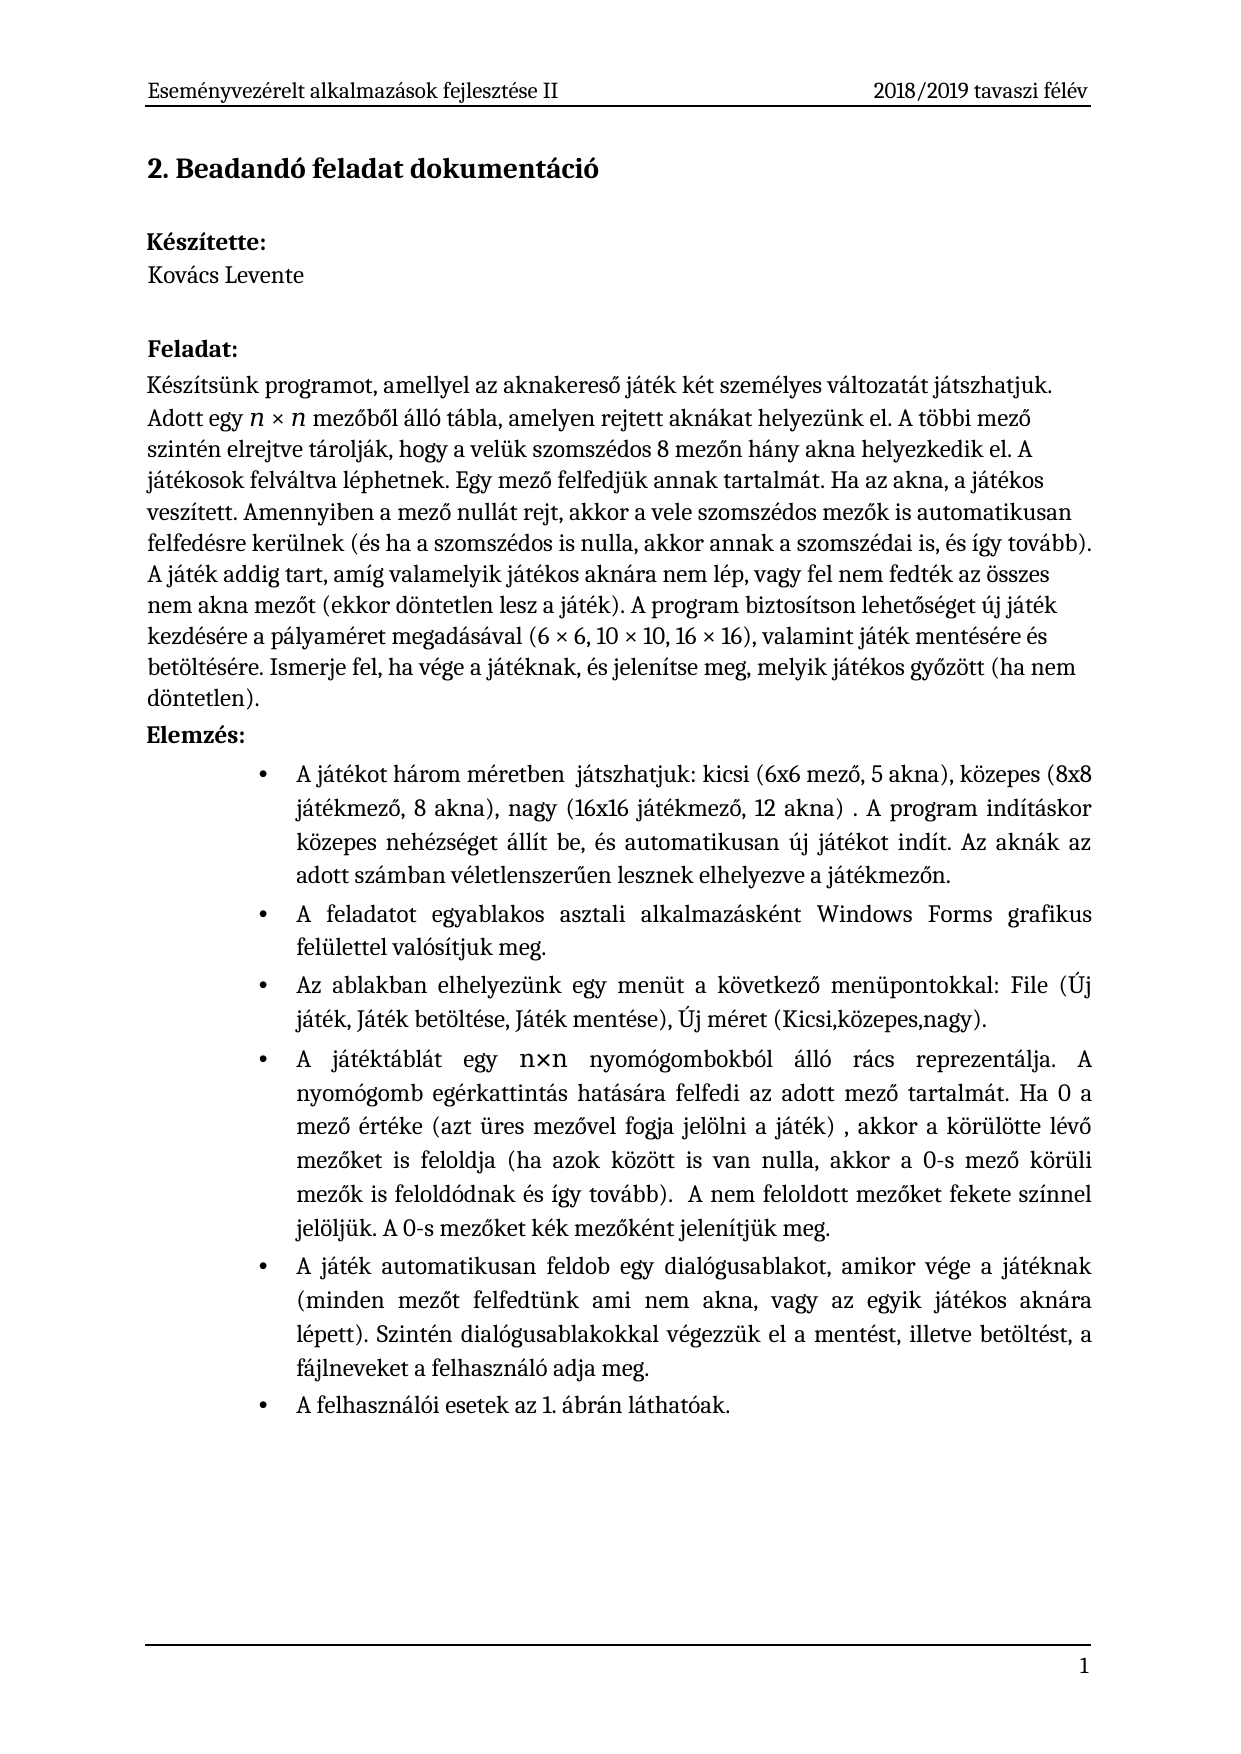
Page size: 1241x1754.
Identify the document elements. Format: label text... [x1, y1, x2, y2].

text Feladat: [147, 335, 1093, 364]
text Készítette: [146, 228, 1093, 256]
list A felhasználói esetek az 1. ábrán láthatóak. [258, 1391, 1093, 1420]
text Készítsünk programot, amellyel az aknakereső játék két személyes változatát játszhatjuk. Adott egy 𝑛 × 𝑛 mezőből álló tábla, amelyen rejtett aknákat helyezünk el. A többi mező szintén elrejtve tárolják, hogy a velük szomszédos 8 mezőn hány akna helyezkedik el. A játékosok felváltva léphetnek. Egy mező felfedjük annak tartalmát. Ha az akna, a játékos veszített. Amennyiben a mező nullát rejt, akkor a vele szomszédos mezők is automatikusan felfedésre kerülnek (és ha a szomszédos is nulla, akkor annak a szomszédai is, és így tovább). A játék addig tart, amíg valamelyik játékos aknára nem lép, vagy fel nem fedték az összes nem akna mezőt (ekkor döntetlen lesz a játék). A program biztosítson lehetőséget új játék kezdésére a pályaméret megadásával (6 × 6, 10 × 10, 16 × 16), valamint játék mentésére és betöltésére. Ismerje fel, ha vége a játéknak, és jelenítse meg, melyik játékos győzött (ha nem döntetlen). [146, 371, 1093, 712]
list A játék automatikusan feldob egy dialógusablakot, amikor vége a játéknak (minden mezőt felfedtünk ami nem akna, vagy az egyik játékos aknára lépett). Szintén dialógusablakokkal végezzük el a mentést, illetve betöltést, a fájlneveket a felhasználó adja meg. [258, 1251, 1093, 1382]
list Az ablakban elhelyezünk egy menüt a következő menüpontokkal: File (Új játék, Játék betöltése, Játék mentése), Új méret (Kicsi,közepes,nagy). [258, 970, 1093, 1034]
text 2. Beadandó feladat dokumentáció [147, 152, 1093, 185]
text Kovács Levente [147, 261, 409, 289]
list A játéktáblát egy n×n nyomógombokból álló rács reprezentálja. A nyomógomb egérkattintás hatására felfedi az adott mező tartalmát. Ha 0 a mező értéke (azt üres mezővel fogja jelölni a játék) , akkor a körülötte lévő mezőket is feloldja (ha azok között is van nulla, akkor a 0-s mező körüli mezők is feloldódnak és így tovább). A nem feloldott mezőket fekete színnel jelöljük. A 0-s mezőket kék mezőként jelenítjük meg. [258, 1042, 1093, 1243]
list A játékot három méretben játszhatjuk: kicsi (6x6 mező, 5 akna), közepes (8x8 játékmező, 8 akna), nagy (16x16 játékmező, 12 akna) . A program indításkor közepes nehézséget állít be, és automatikusan új játékot indít. Az aknák az adott számban véletlenszerűen lesznek elhelyezve a játékmezőn. [258, 759, 1093, 890]
list A feladatot egyablakos asztali alkalmazásként Windows Forms grafikus felülettel valósítjuk meg. [258, 898, 1093, 962]
text Elemzés: [146, 721, 1093, 750]
